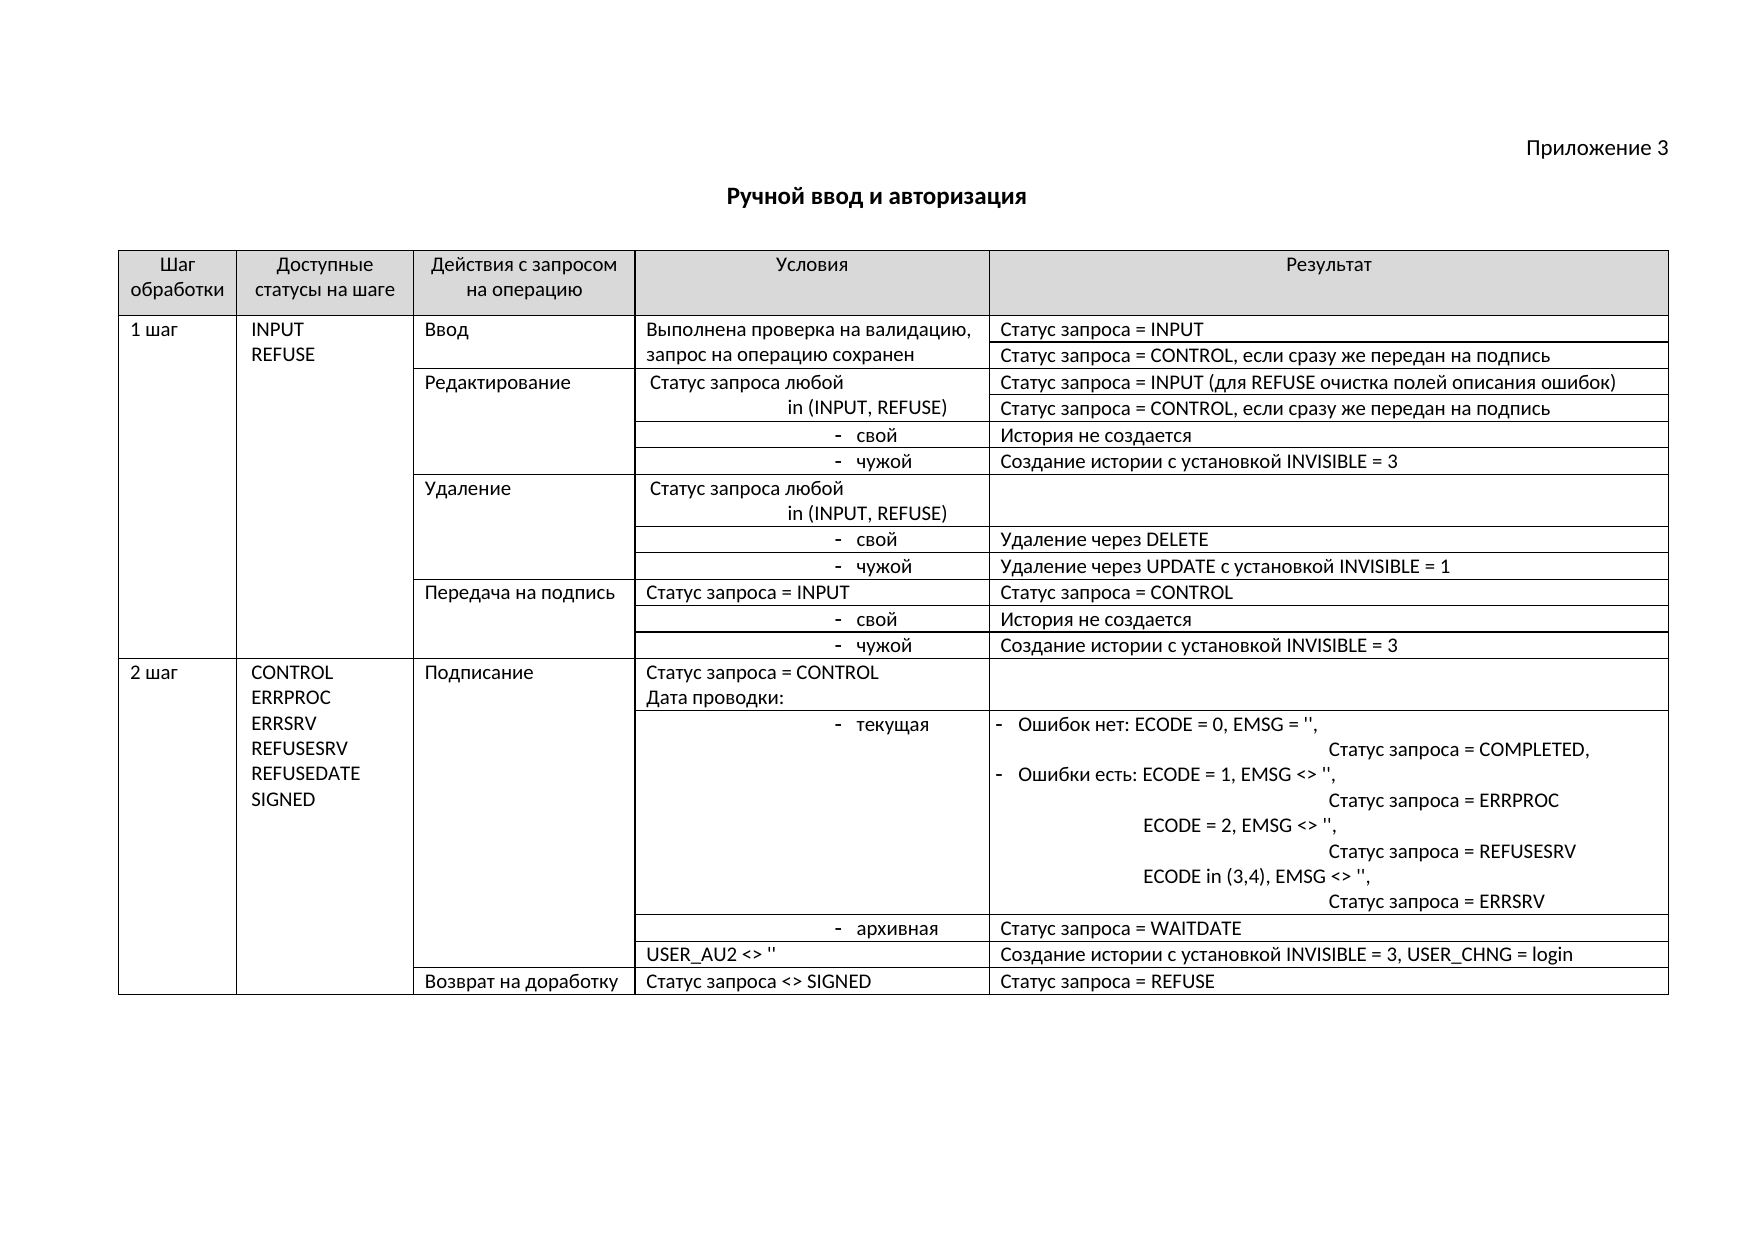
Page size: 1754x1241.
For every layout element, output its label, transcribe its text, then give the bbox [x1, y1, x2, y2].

table_cell Статус запроса = INPUT (для REFUSE очистка полей описания ошибок) [990, 369, 1668, 394]
table_cell Статус запроса любой in (INPUT, REFUSE) [636, 475, 989, 526]
table_cell История не создается [990, 606, 1668, 631]
table_cell [990, 659, 1668, 710]
table_cell свой [636, 527, 989, 552]
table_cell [990, 942, 1668, 967]
table_cell Редактирование [414, 369, 634, 474]
table_cell свой [636, 422, 989, 447]
table_cell Удаление [414, 475, 634, 578]
table_cell Статус запроса любой in (INPUT, REFUSE) [636, 369, 989, 421]
table_cell Выполнена проверка на валидацию, запрос на операцию сохранен [636, 316, 989, 368]
table_header Доступные статусы на шаге [237, 251, 413, 315]
table_header Условия [636, 251, 989, 315]
table_cell чужой [636, 448, 989, 474]
table_cell Удаление через UPDATE c установкой INVISIBLE = 1 [990, 553, 1668, 578]
table_cell Статус запроса = CONTROL, если сразу же передан на подпись [990, 343, 1668, 368]
table_header Действия с запросом на операцию [414, 251, 634, 315]
table_cell Статус запроса <> SIGNED [636, 968, 989, 993]
table_header Шаг обработки [119, 251, 236, 315]
table_cell CONTROL ERRPROC ERRSRV REFUSESRV REFUSEDATE SIGNED [237, 659, 413, 993]
table_cell Статус запроса = INPUT [990, 316, 1668, 341]
table_cell Статус запроса = CONTROL [990, 580, 1668, 605]
table_cell свой [636, 606, 989, 631]
table_cell 2 шаг [119, 659, 236, 993]
table_cell INPUT REFUSE [237, 316, 413, 658]
table_cell Ввод [414, 316, 634, 368]
table_cell Статус запроса = WAITDATE [990, 915, 1668, 941]
table_cell архивная [636, 915, 989, 941]
table_cell Статус запроса = REFUSE [990, 968, 1668, 993]
table_cell [990, 475, 1668, 526]
table_cell Статус запроса = CONTROL, если сразу же передан на подпись [990, 395, 1668, 421]
table_cell Создание истории c установкой INVISIBLE = 3 [990, 633, 1668, 658]
table_cell чужой [636, 633, 989, 658]
table_cell Возврат на доработку [414, 968, 634, 993]
table_cell Подписание [414, 659, 634, 967]
text Ручной ввод и авторизация [118, 180, 1636, 210]
table_cell чужой [636, 553, 989, 578]
table_cell Статус запроса = INPUT [636, 580, 989, 605]
table_cell USER_AU2 <> '' [636, 942, 989, 967]
table_cell текущая [636, 711, 989, 914]
text Приложение 3 [118, 133, 1668, 161]
table_cell Передача на подпись [414, 580, 634, 658]
table_cell Ошибок нет: ECODE = 0, EMSG = '', Статус запроса = COMPLETED, Ошибки есть: ECODE = 1, EMSG <> '', Статус запроса = ERRPROC ECODE = 2, EMSG <> '', Статус запроса = REFUSESRV ECODE in (3,4), EMSG <> '', Статус запроса = ERRSRV [990, 711, 1668, 914]
table_cell Удаление через DELETE [990, 527, 1668, 552]
table_cell 1 шаг [119, 316, 236, 658]
table_cell Статус запроса = CONTROL Дата проводки: [636, 659, 989, 710]
table_header Результат [990, 251, 1668, 315]
table_cell История не создается [990, 422, 1668, 447]
table_cell Создание истории c установкой INVISIBLE = 3 [990, 448, 1668, 474]
